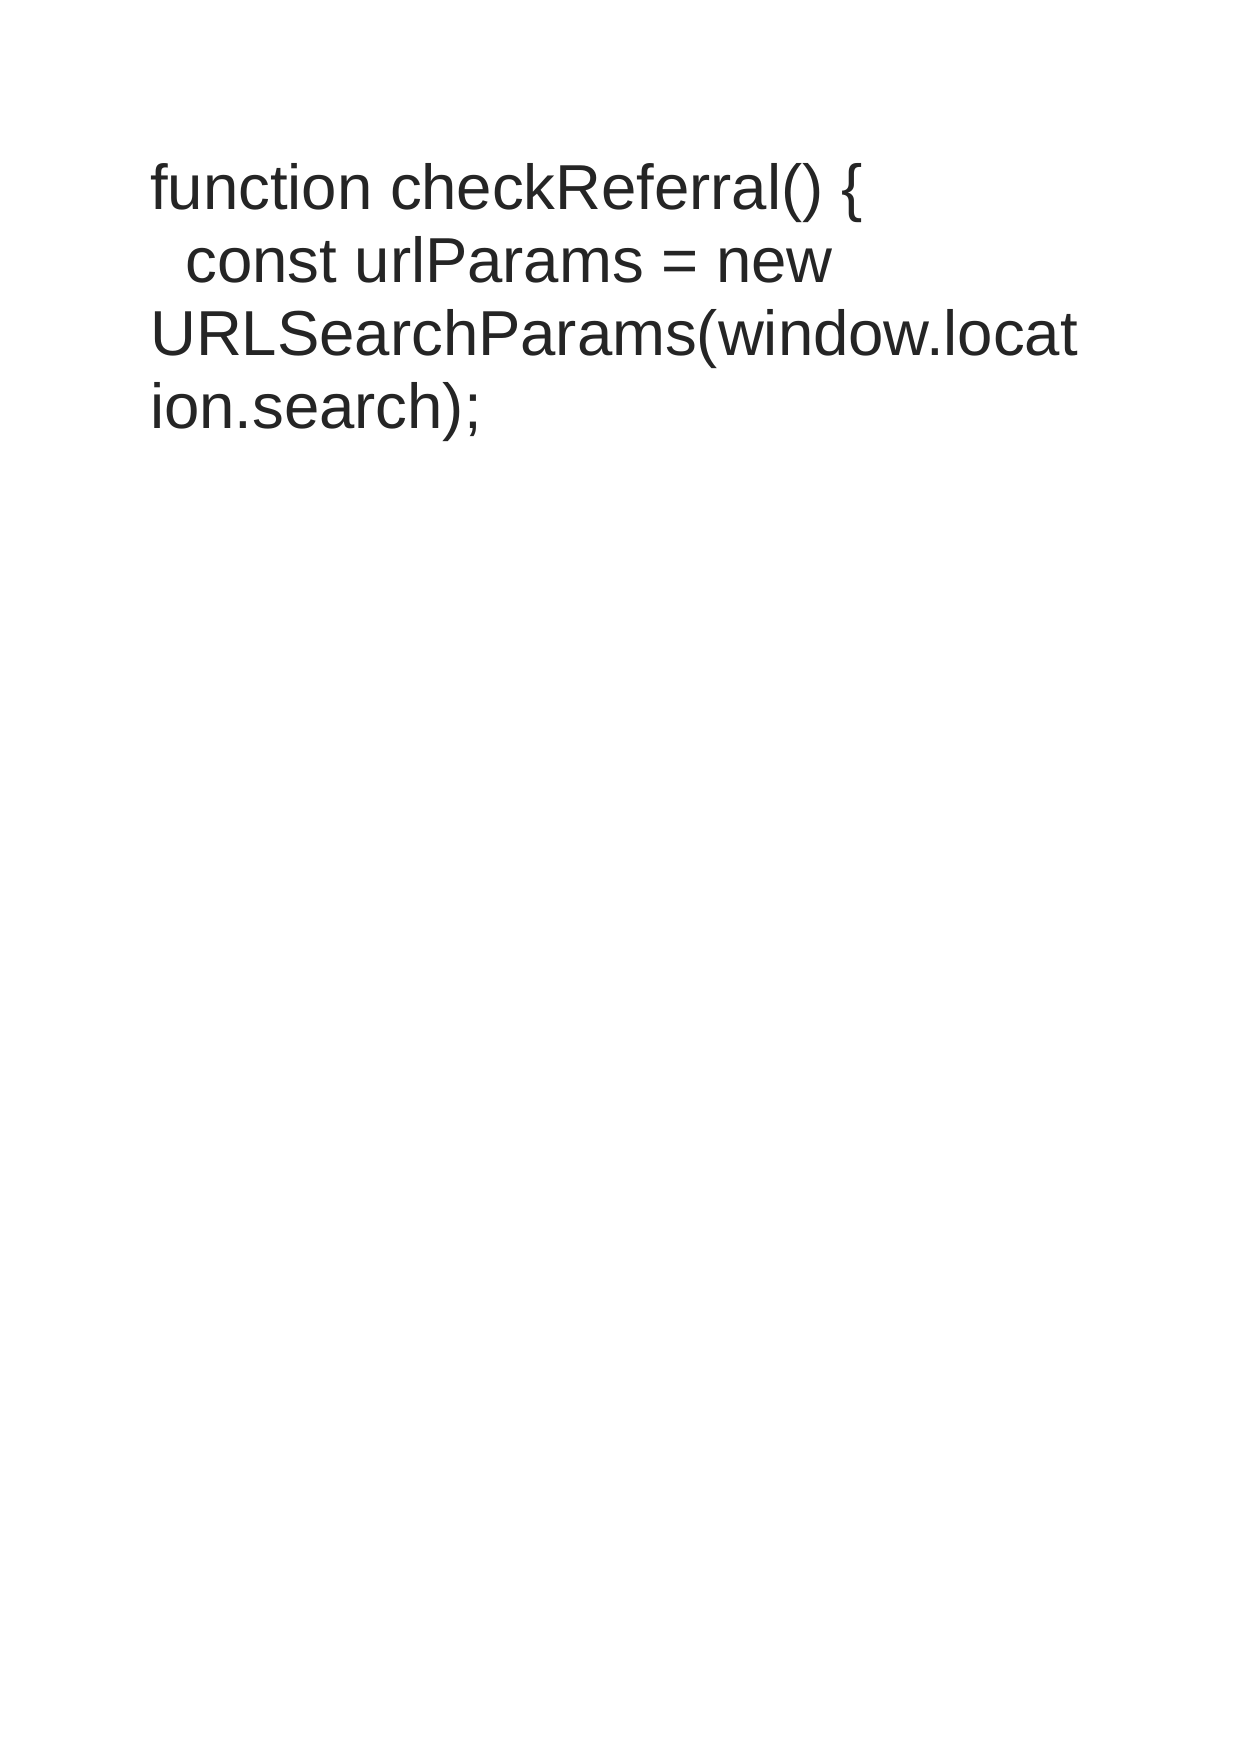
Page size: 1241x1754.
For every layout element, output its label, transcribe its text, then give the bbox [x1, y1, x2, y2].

text function checkReferral() { [150, 150, 1090, 223]
text const urlParams = new URLSearchParams(window.location.search); [150, 223, 1090, 442]
